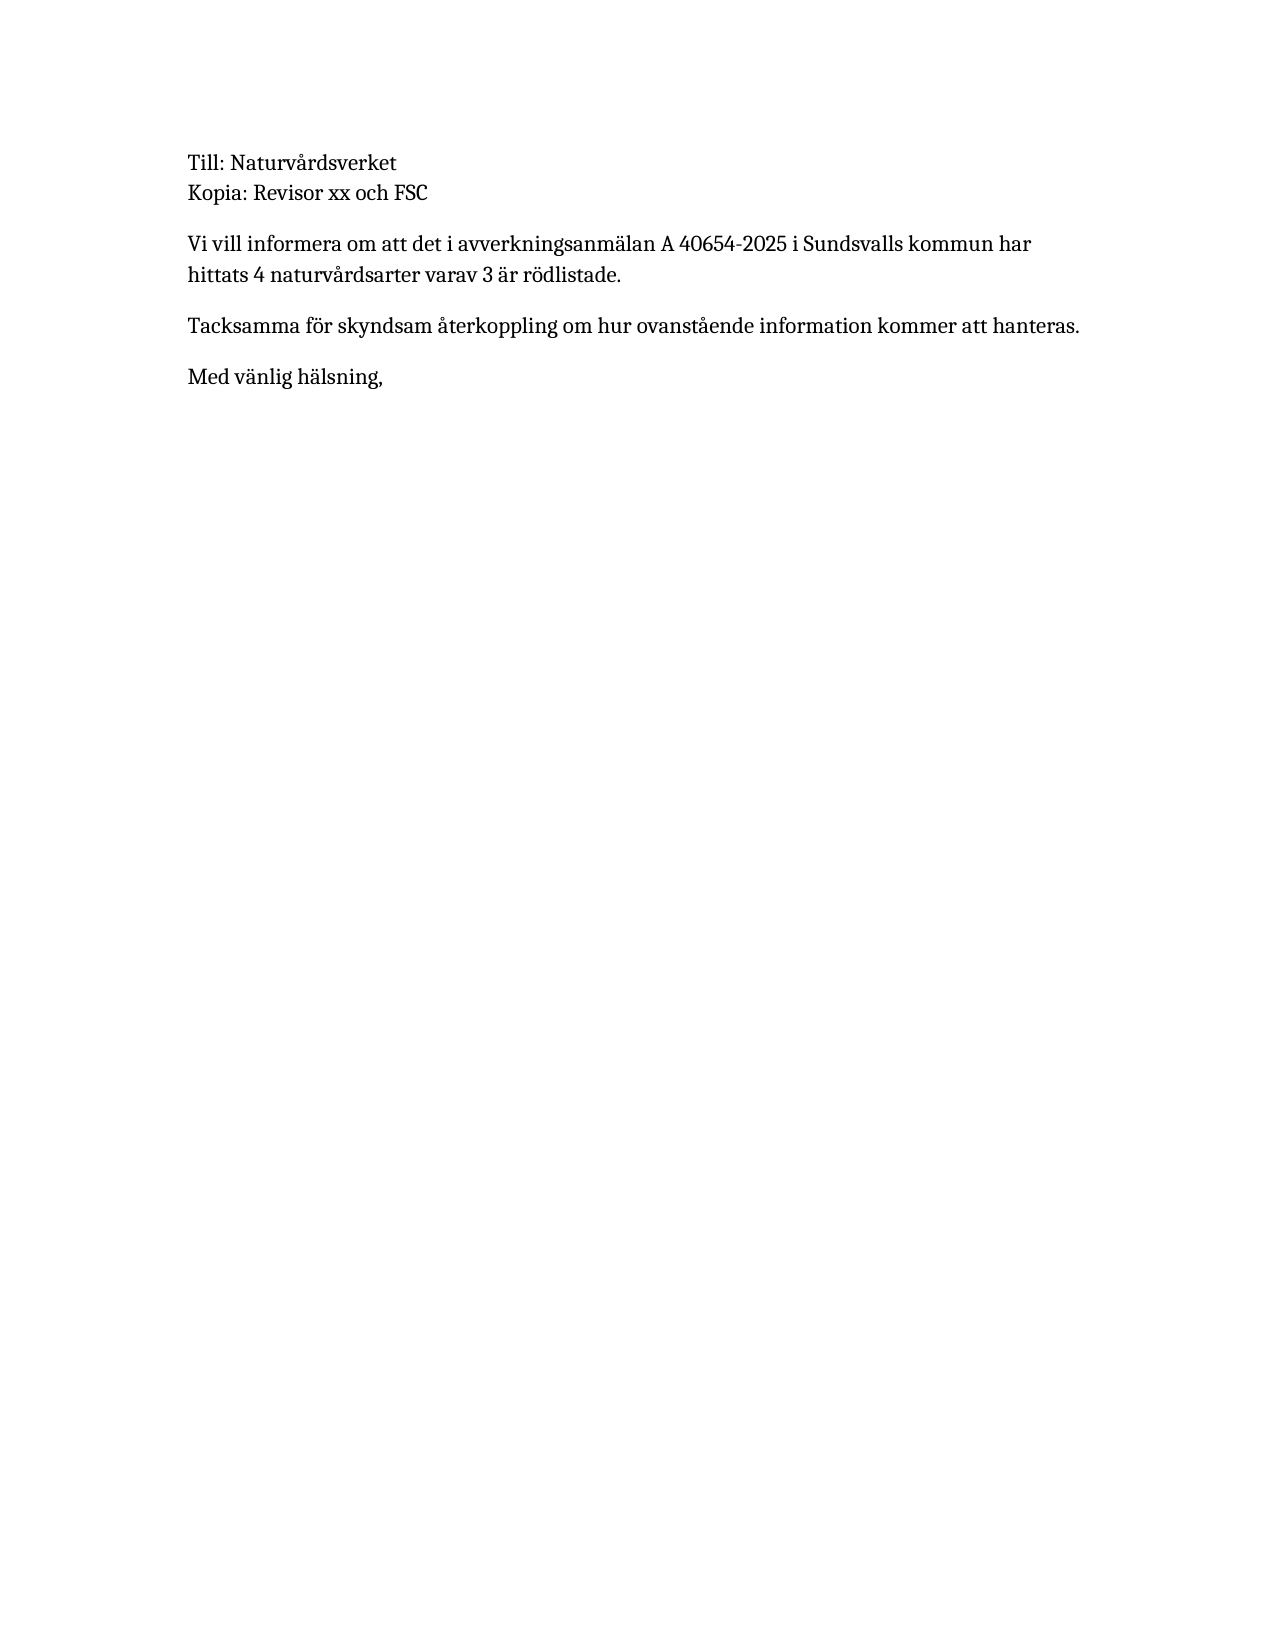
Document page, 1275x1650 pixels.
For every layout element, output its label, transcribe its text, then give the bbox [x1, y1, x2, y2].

text Vi vill informera om att det i avverkningsanmälan A 40654-2025 i Sundsvalls kommun har hittats 4 naturvårdsarter varav 3 är rödlistade. [187, 231, 1087, 288]
text Tacksamma för skyndsam återkoppling om hur ovanstående information kommer att hanteras. [187, 312, 1087, 339]
text Med vänlig hälsning, [187, 363, 1087, 420]
text Till: Naturvårdsverket Kopia: Revisor xx och FSC [187, 150, 1087, 207]
